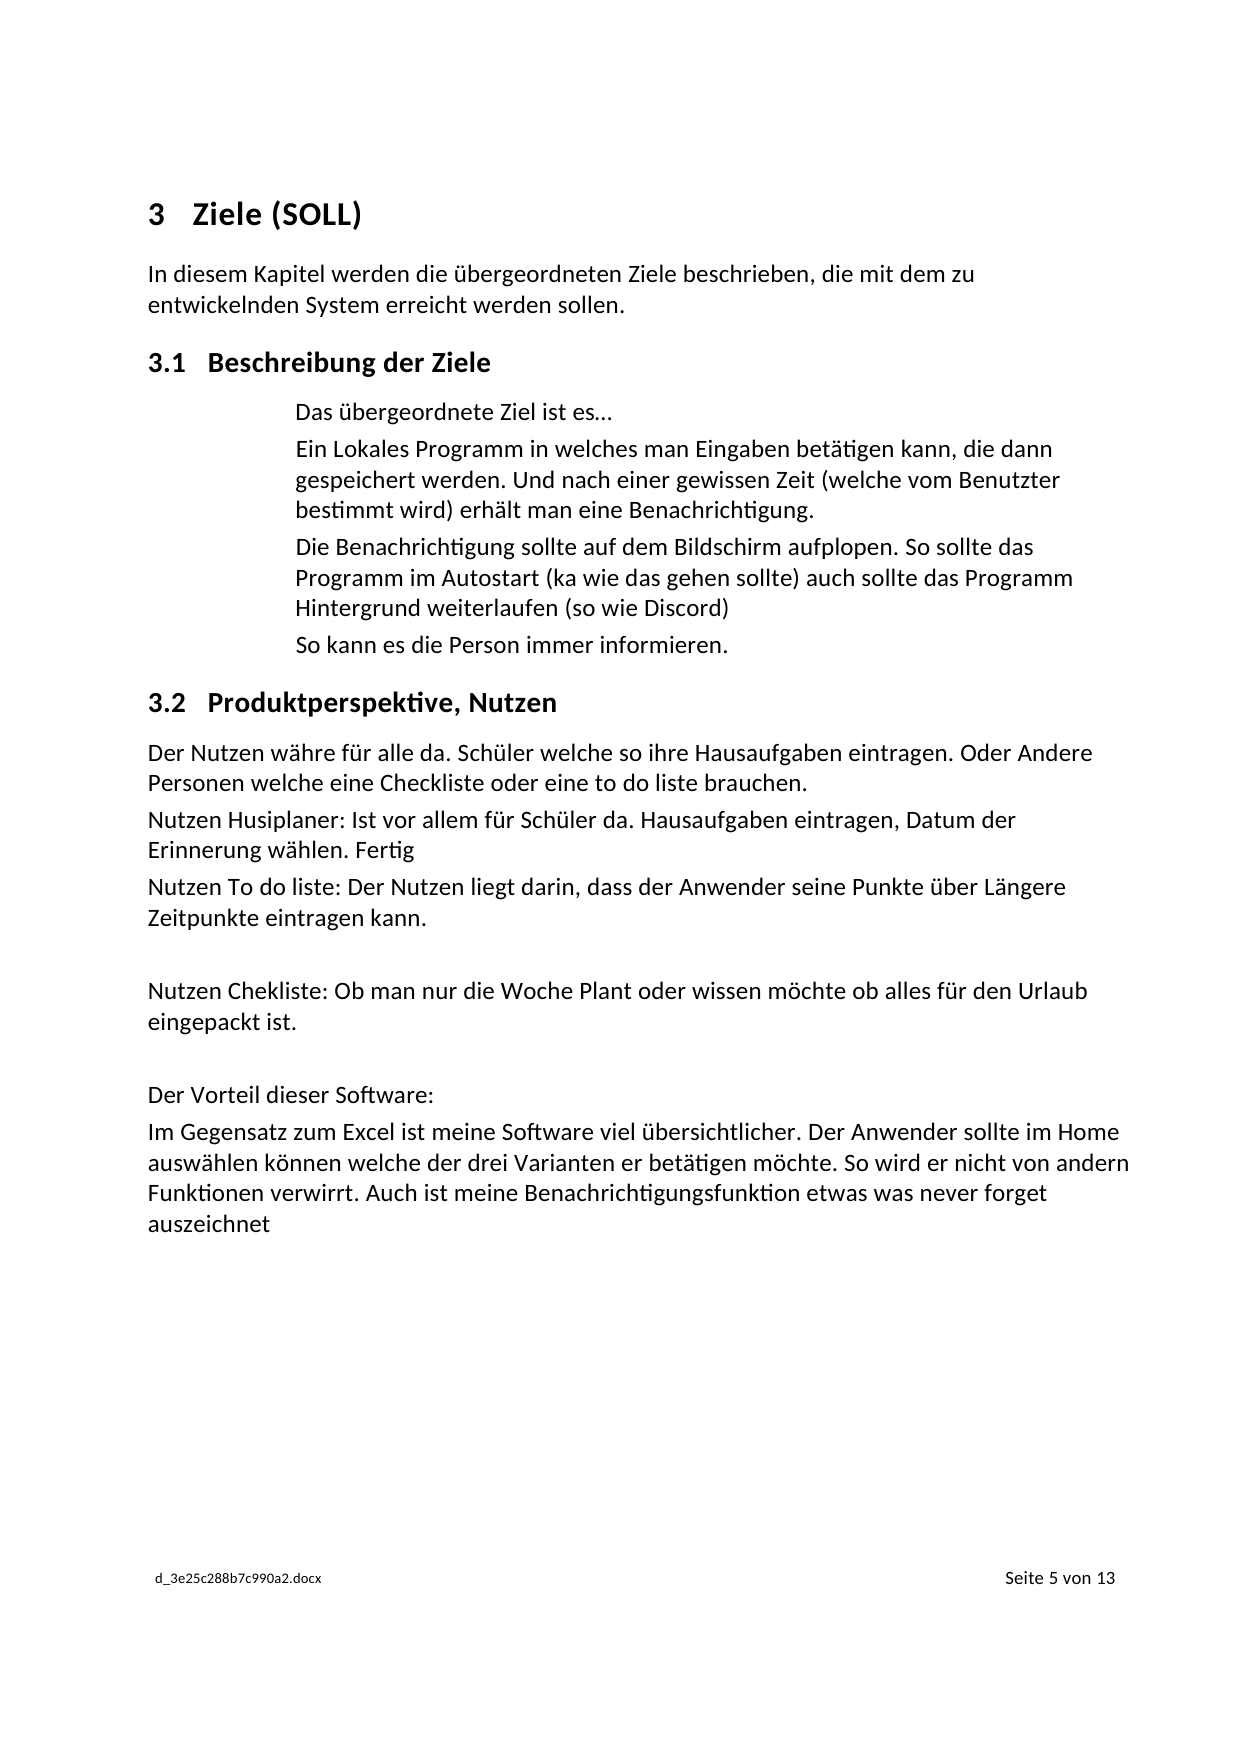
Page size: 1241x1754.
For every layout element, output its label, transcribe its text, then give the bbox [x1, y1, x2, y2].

text Der Nutzen währe für alle da. Schüler welche so ihre Hausaufgaben eintragen. Oder Andere Personen welche eine Checkliste oder eine to do liste brauchen. [148, 737, 1134, 798]
subtitle Ziele (SOLL) [148, 192, 1134, 233]
text Ein Lokales Programm in welches man Eingaben betätigen kann, die dann gespeichert werden. Und nach einer gewissen Zeit (welche vom Benutzter bestimmt wird) erhält man eine Benachrichtigung. [295, 433, 1134, 525]
text Nutzen Chekliste: Ob man nur die Woche Plant oder wissen möchte ob alles für den Urlaub eingepackt ist. [148, 975, 1134, 1036]
text Das übergeordnete Ziel ist es… [221, 397, 1134, 427]
subtitle Produktperspektive, Nutzen [148, 684, 1134, 720]
text Im Gegensatz zum Excel ist meine Software viel übersichtlicher. Der Anwender sollte im Home auswählen können welche der drei Varianten er betätigen möchte. So wird er nicht von andern Funktionen verwirrt. Auch ist meine Benachrichtigungsfunktion etwas was never forget auszeichnet [148, 1116, 1134, 1238]
text Nutzen To do liste: Der Nutzen liegt darin, dass der Anwender seine Punkte über Längere Zeitpunkte eintragen kann. [148, 871, 1134, 932]
text Der Vorteil dieser Software: [148, 1079, 1134, 1110]
subtitle Beschreibung der Ziele [148, 344, 1134, 380]
text So kann es die Person immer informieren. [295, 629, 1134, 659]
text In diesem Kapitel werden die übergeordneten Ziele beschrieben, die mit dem zu entwickelnden System erreicht werden sollen. [148, 258, 1134, 319]
text Nutzen Husiplaner: Ist vor allem für Schüler da. Hausaufgaben eintragen, Datum der Erinnerung wählen. Fertig [148, 804, 1134, 865]
text Die Benachrichtigung sollte auf dem Bildschirm aufplopen. So sollte das Programm im Autostart (ka wie das gehen sollte) auch sollte das Programm Hintergrund weiterlaufen (so wie Discord) [295, 531, 1134, 623]
